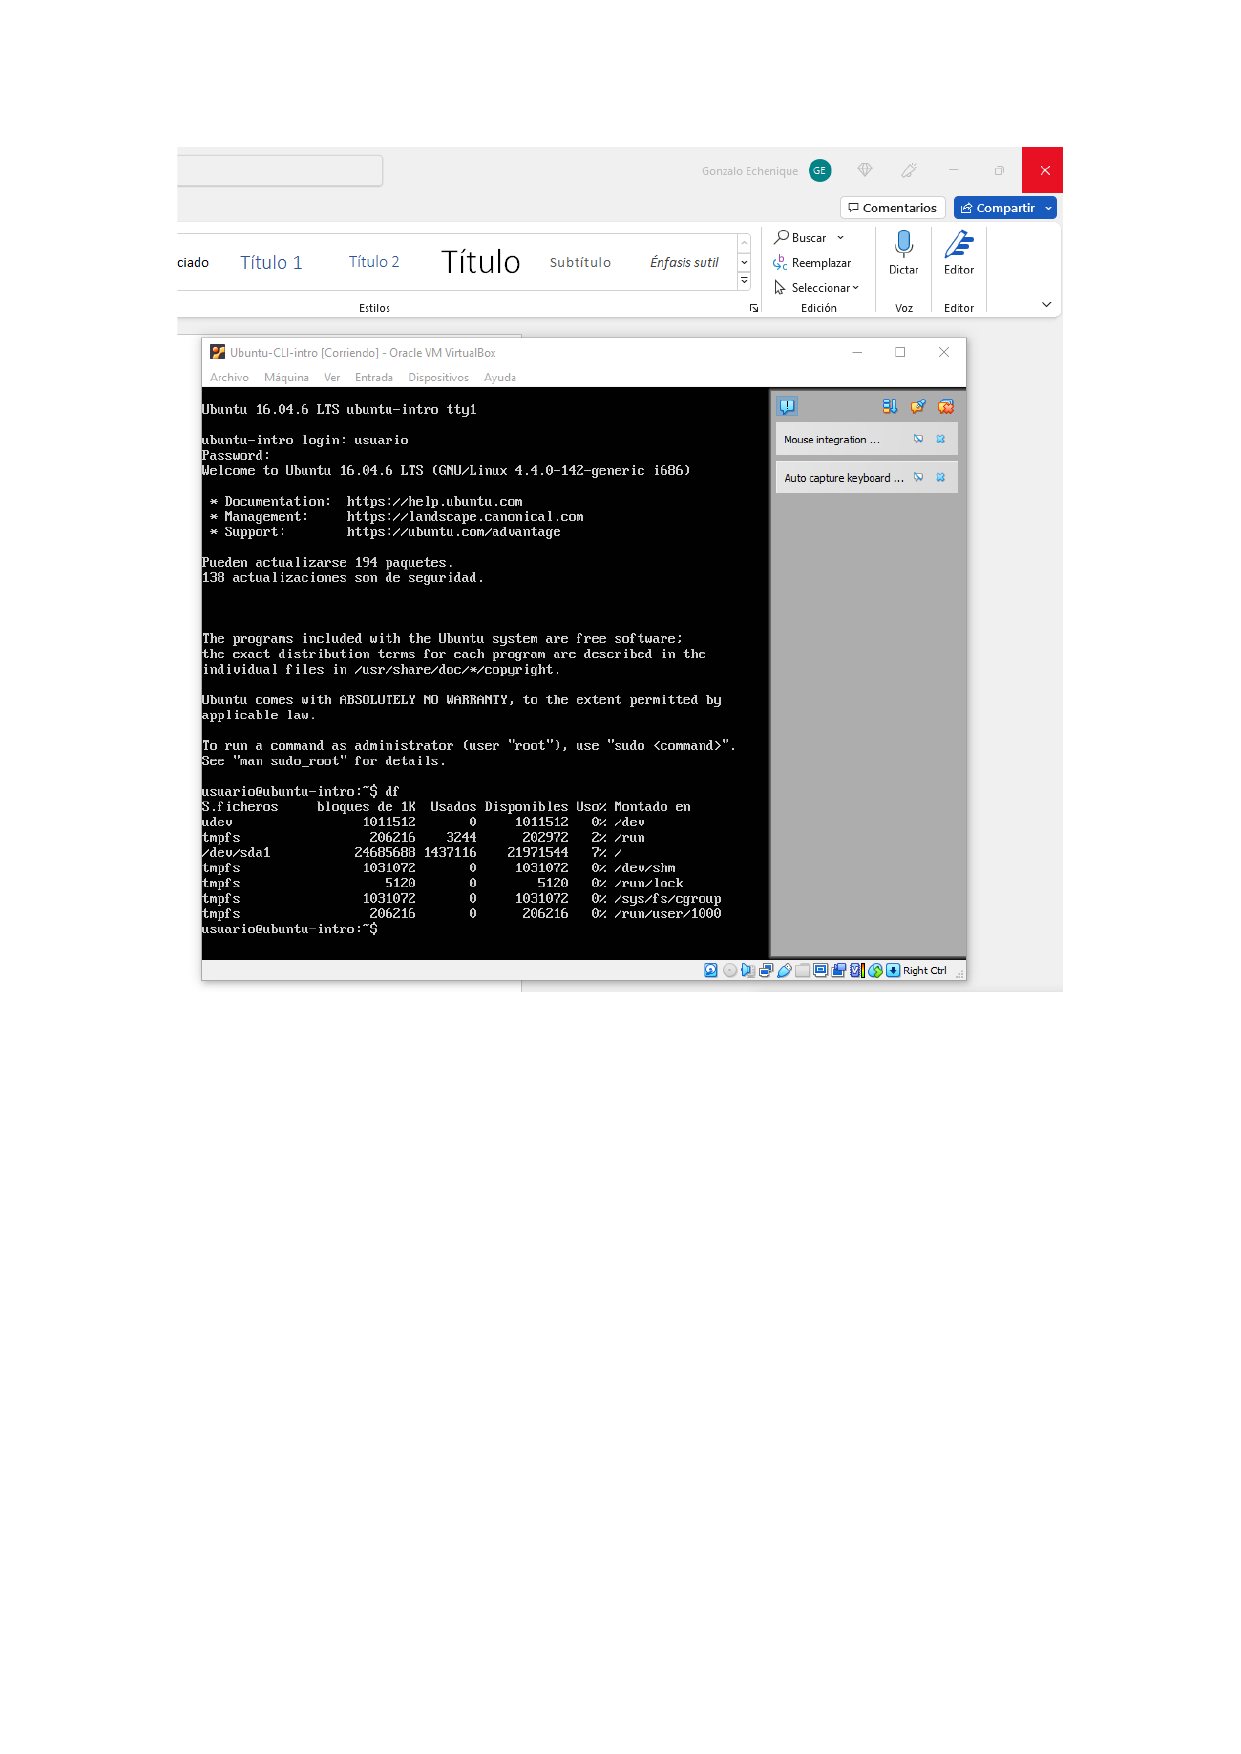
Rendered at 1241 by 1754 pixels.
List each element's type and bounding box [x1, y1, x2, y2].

picture [177, 147, 1063, 992]
